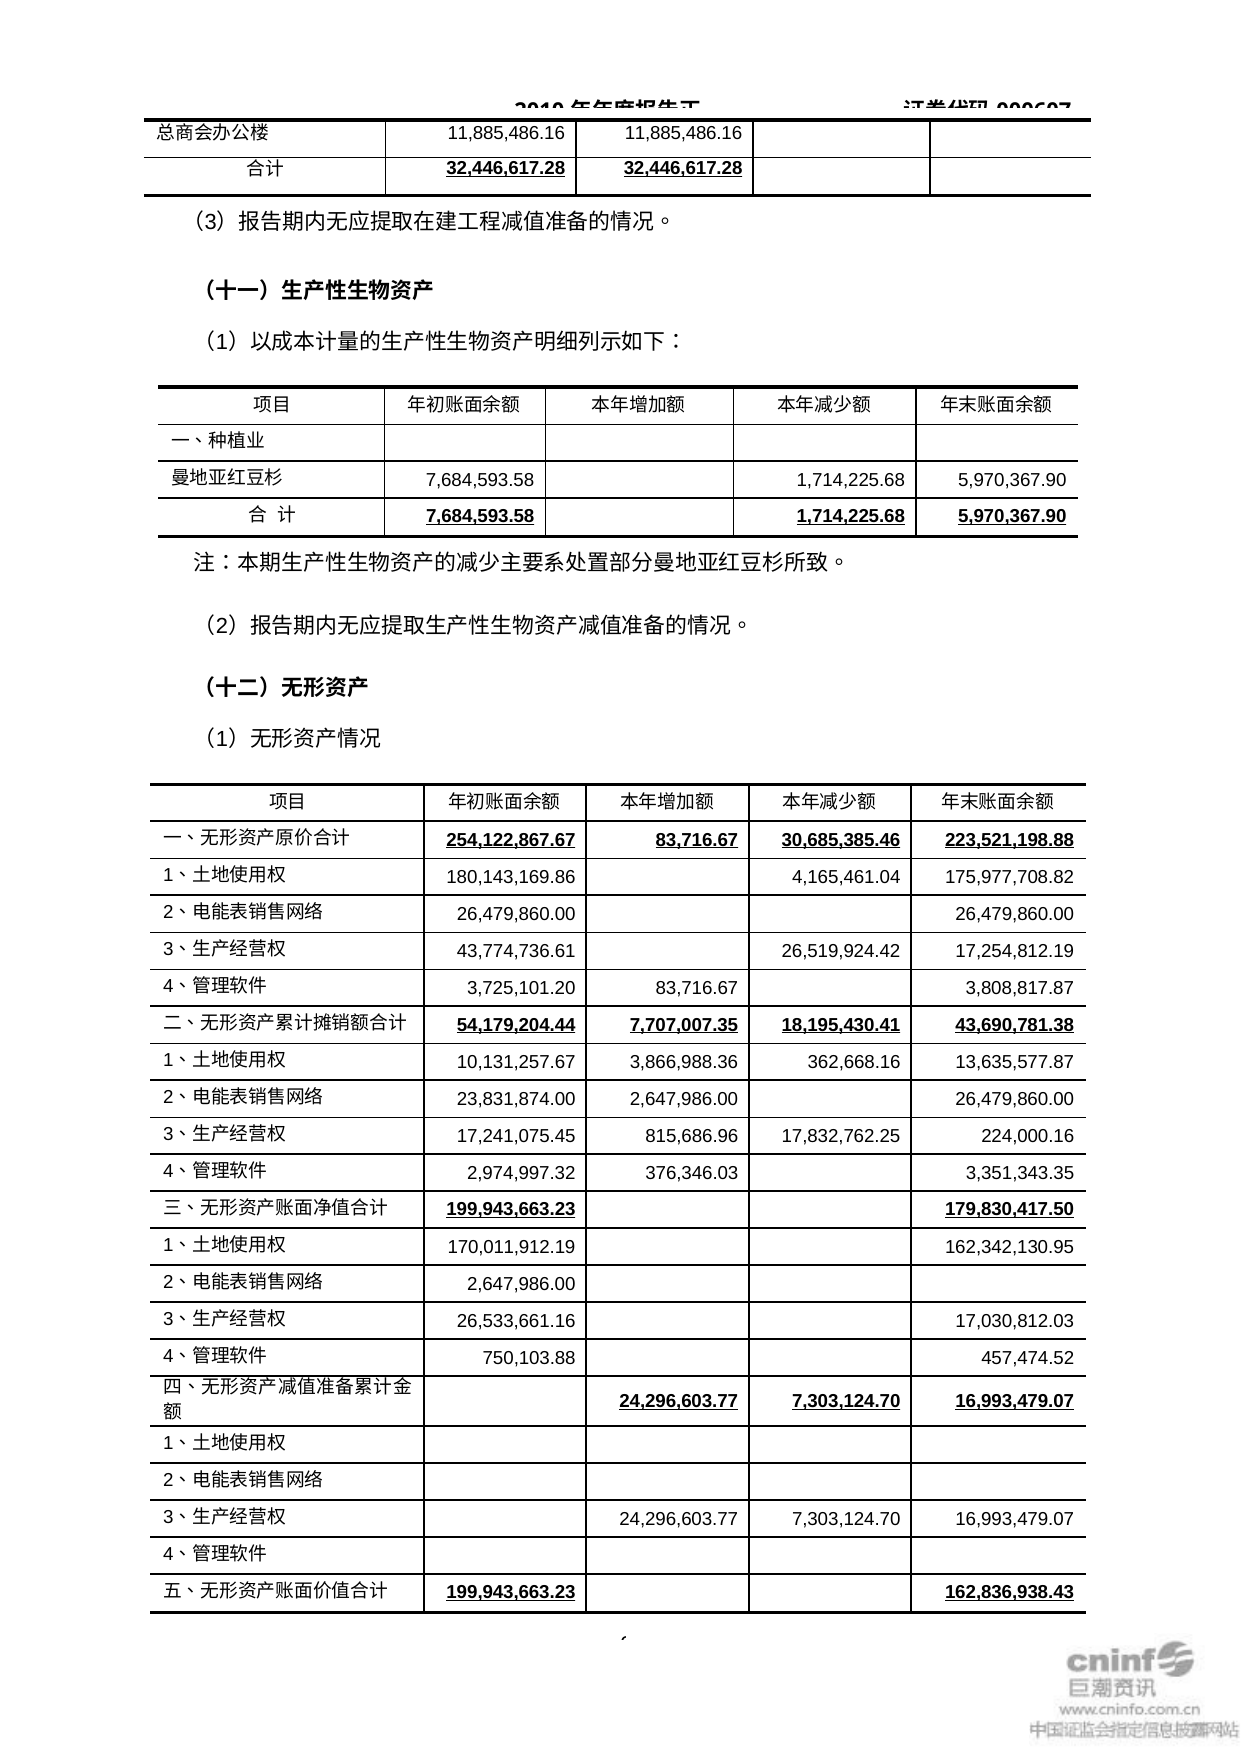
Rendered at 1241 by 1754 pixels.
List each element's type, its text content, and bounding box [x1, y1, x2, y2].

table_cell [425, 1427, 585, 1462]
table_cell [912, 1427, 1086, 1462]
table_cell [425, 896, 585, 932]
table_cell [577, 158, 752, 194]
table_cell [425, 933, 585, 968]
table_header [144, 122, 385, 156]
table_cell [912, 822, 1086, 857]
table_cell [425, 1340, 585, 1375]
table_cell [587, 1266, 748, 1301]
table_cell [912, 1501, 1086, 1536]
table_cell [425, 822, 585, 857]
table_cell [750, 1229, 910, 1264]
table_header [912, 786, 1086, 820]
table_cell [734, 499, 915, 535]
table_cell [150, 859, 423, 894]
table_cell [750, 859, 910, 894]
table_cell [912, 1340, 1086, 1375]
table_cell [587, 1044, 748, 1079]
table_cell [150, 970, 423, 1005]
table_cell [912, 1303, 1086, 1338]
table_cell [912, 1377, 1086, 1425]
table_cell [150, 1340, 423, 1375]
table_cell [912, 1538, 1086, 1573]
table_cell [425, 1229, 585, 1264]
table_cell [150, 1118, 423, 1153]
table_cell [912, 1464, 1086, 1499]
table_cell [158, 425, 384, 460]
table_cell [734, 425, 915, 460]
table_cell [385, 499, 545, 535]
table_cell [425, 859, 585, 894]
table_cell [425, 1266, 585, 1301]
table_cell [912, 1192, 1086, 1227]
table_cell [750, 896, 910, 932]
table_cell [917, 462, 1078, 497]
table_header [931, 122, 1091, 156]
text 注：本期生产性生物资产的减少主要系处置部分曼地亚红豆杉所致。 [194, 547, 1102, 577]
subtitle （十一）生产性生物资产 [194, 275, 1102, 305]
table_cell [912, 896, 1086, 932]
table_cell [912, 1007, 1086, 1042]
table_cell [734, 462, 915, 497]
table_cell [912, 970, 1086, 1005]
picture [1029, 1633, 1241, 1754]
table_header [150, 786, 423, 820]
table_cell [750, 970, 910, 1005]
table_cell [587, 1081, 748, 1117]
text （1）无形资产情况 [194, 723, 1102, 753]
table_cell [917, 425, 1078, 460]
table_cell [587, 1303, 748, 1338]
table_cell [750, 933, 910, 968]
subtitle （十二）无形资产 [194, 672, 1102, 702]
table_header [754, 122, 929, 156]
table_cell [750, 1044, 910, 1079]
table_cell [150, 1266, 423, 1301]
text （1）以成本计量的生产性生物资产明细列示如下： [194, 326, 1102, 356]
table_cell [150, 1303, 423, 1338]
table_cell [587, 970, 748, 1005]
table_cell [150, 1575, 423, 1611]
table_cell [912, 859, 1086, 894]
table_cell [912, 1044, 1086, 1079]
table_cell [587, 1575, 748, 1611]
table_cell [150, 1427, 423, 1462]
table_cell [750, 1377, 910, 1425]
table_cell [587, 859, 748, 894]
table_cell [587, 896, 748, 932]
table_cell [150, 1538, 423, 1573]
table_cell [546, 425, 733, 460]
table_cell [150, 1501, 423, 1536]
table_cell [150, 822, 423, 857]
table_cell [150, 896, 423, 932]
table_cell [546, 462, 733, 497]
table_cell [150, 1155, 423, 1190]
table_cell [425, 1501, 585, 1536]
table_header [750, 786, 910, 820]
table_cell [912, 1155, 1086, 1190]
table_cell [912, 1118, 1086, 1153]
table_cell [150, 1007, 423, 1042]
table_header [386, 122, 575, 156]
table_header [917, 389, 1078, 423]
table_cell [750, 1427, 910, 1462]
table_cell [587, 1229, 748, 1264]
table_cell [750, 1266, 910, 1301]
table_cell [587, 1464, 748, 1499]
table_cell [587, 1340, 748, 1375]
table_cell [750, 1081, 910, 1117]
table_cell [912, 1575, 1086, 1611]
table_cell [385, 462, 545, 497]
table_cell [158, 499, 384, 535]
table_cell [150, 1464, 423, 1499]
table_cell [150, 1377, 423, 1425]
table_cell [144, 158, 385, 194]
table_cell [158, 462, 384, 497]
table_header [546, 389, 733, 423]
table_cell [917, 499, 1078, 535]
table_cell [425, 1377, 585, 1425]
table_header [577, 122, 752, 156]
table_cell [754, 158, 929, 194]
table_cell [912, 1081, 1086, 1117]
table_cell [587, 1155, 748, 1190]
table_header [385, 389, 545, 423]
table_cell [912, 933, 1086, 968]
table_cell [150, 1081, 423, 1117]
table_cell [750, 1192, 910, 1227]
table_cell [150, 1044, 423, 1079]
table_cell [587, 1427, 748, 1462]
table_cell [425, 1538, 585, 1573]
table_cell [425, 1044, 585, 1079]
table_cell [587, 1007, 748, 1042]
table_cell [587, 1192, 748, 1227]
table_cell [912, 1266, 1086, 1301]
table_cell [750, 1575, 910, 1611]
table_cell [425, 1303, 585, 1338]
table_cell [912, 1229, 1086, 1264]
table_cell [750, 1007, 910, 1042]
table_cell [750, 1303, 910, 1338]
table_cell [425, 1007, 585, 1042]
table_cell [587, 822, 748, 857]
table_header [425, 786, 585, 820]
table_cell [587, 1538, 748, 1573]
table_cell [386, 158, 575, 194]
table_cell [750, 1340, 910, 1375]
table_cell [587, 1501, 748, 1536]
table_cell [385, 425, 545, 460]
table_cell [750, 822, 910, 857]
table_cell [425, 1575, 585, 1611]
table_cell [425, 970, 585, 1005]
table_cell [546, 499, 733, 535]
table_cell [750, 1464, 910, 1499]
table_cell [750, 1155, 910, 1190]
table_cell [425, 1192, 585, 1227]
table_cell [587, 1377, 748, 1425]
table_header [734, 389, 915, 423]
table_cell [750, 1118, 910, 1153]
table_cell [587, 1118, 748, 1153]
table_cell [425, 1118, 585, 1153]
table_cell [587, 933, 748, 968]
text （2）报告期内无应提取生产性生物资产减值准备的情况。 [194, 610, 1102, 640]
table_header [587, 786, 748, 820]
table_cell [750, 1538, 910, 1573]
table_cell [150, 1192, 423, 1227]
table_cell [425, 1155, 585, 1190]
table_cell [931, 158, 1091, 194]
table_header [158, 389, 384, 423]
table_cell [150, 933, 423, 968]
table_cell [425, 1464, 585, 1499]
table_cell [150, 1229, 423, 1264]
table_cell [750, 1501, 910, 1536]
text （3）报告期内无应提取在建工程减值准备的情况。 [182, 206, 1102, 236]
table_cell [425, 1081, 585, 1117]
